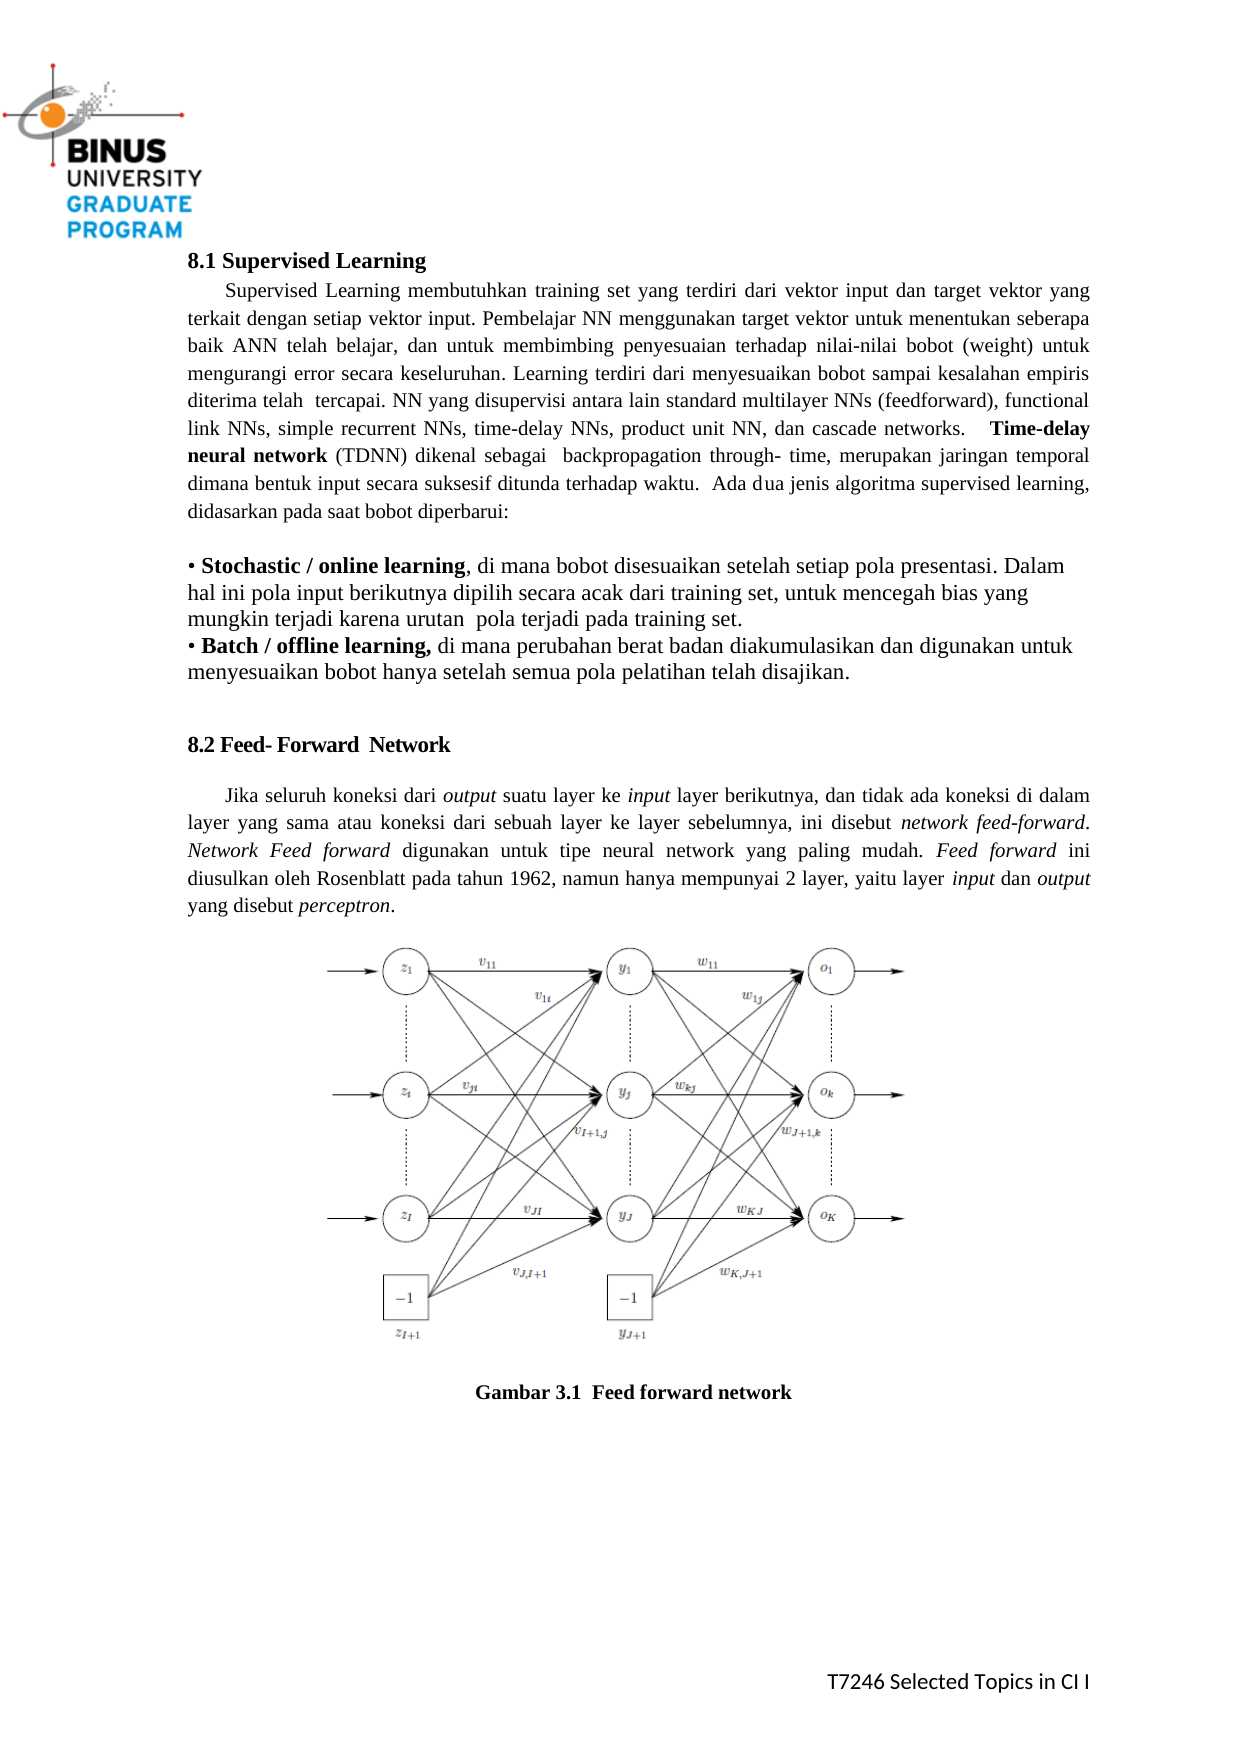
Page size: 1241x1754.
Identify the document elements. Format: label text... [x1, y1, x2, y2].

text Jika seluruh koneksi dari output suatu layer ke input layer berikutnya, dan tidak ada koneksi di dalam layer yang sama atau koneksi dari sebuah layer ke layer sebelumnya, ini disebut network feed-forward. Network Feed forward digunakan untuk tipe neural network yang paling mudah. Feed forward ini diusulkan oleh Rosenblatt pada tahun 1962, namun hanya mempunyai 2 layer, yaitu layer input dan output yang disebut perceptron. [187, 783, 1090, 917]
text 8.2 Feed- Forward Network [187, 732, 1090, 758]
picture [2, 29, 455, 641]
list Supervised Learning membutuhkan training set yang terdiri dari vektor input dan target vektor yang terkait dengan setiap vektor input. Pembelajar NN menggunakan target vektor untuk menentukan seberapa baik ANN telah belajar, dan untuk membimbing penyesuaian terhadap nilai-nilai bobot (weight) untuk mengurangi error secara keseluruhan. Learning terdiri dari menyesuaikan bobot sampai kesalahan empiris diterima telah tercapai. NN yang disupervisi antara lain standard multilayer NNs (feedforward), functional link NNs, simple recurrent NNs, time-delay NNs, product unit NN, dan cascade networks. Time-delay neural network (TDNN) dikenal sebagai backpropagation through- time, merupakan jaringan temporal dimana bentuk input secara suksesif ditunda terhadap waktu. Ada dua jenis algoritma supervised learning, didasarkan pada saat bobot diperbarui: [187, 278, 1090, 523]
list 8.1 Supervised Learning [187, 248, 1090, 274]
text Gambar 3.1 Feed forward network [187, 1380, 1090, 1404]
text • Stochastic / online learning, di mana bobot disesuaikan setelah setiap pola presentasi. Dalam hal ini pola input berikutnya dipilih secara acak dari training set, untuk mencegah bias yang mungkin terjadi karena urutan pola terjadi pada training set. • Batch / offline learning, di mana perubahan berat badan diakumulasikan dan digunakan untuk menyesuaikan bobot hanya setelah semua pola pelatihan telah disajikan. [187, 526, 1090, 684]
